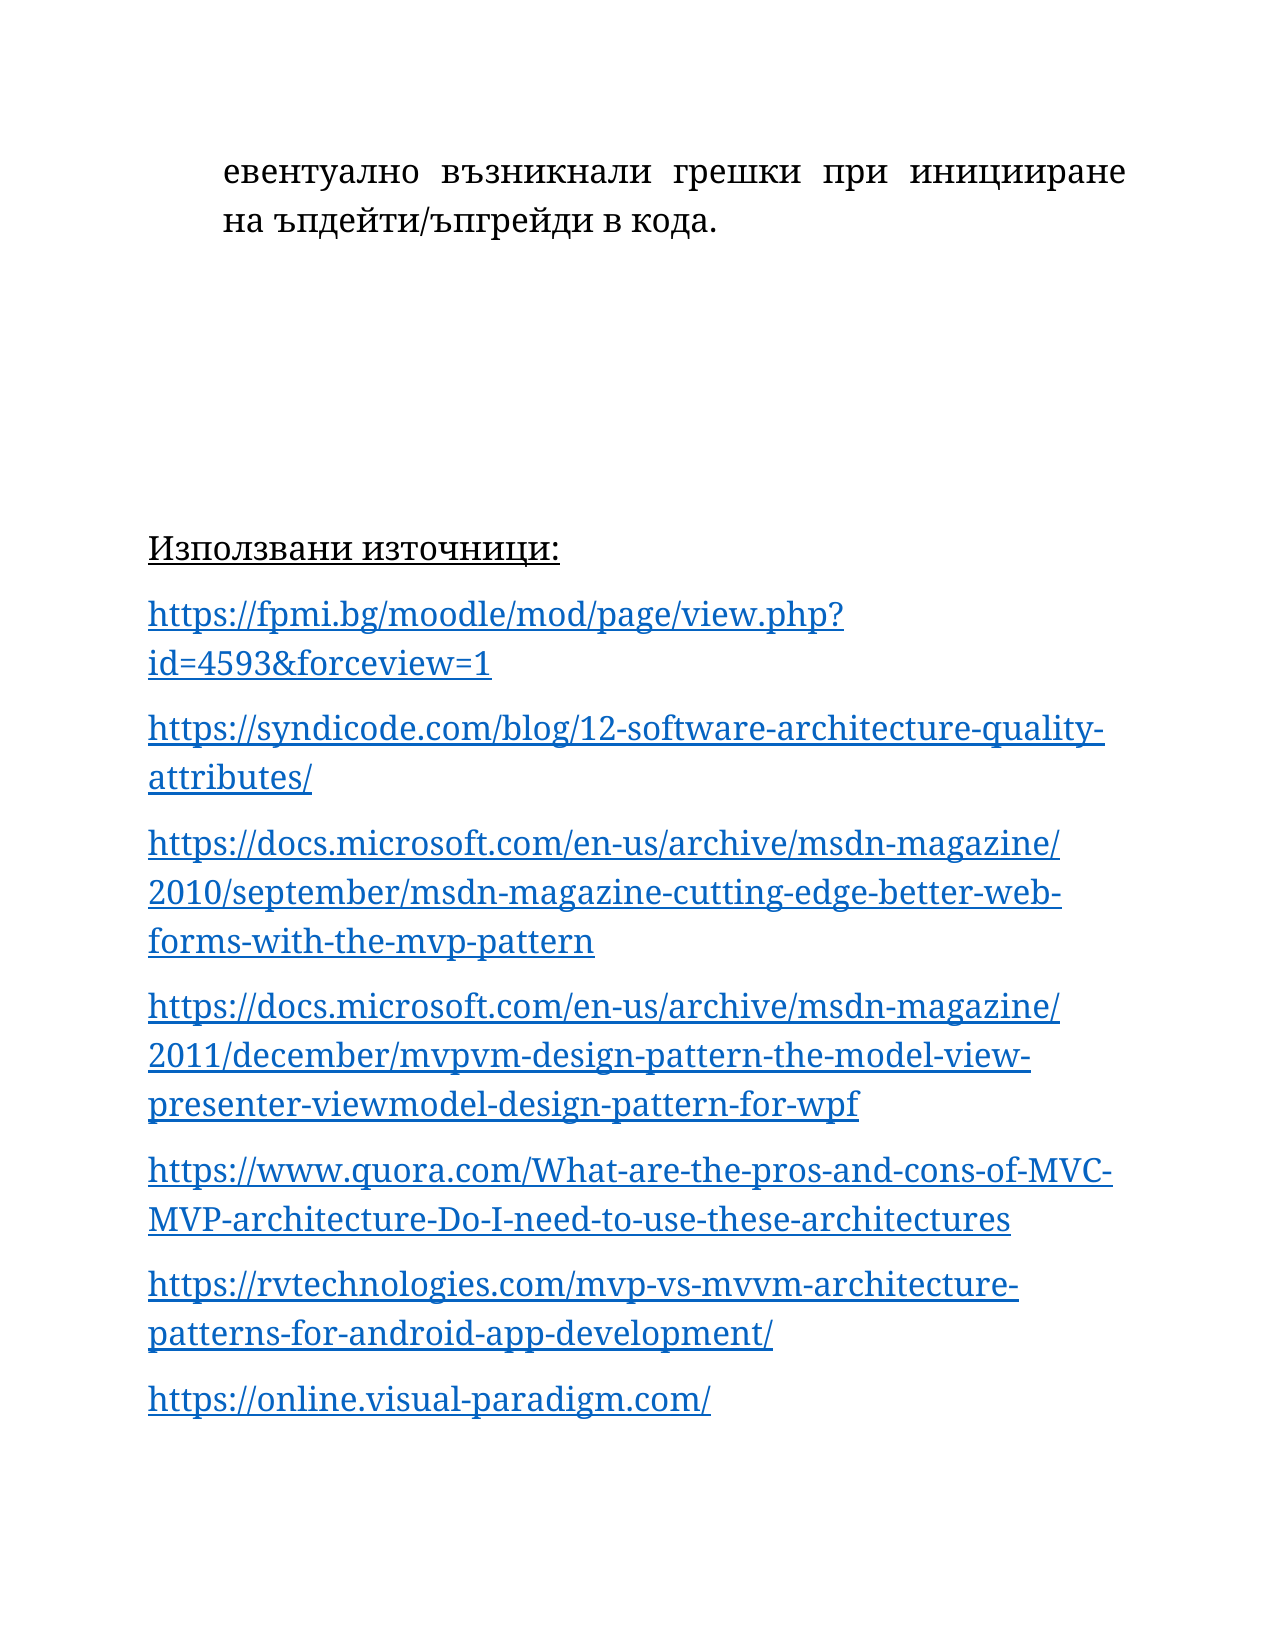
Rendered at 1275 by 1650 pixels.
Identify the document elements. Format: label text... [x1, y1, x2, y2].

text https://online.visual-paradigm.com/ [148, 1376, 1127, 1421]
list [185, 148, 1127, 242]
text https://fpmi.bg/moodle/mod/page/view.php?id=4593&forceview=1 [148, 590, 1127, 685]
text https://www.quora.com/What-are-the-pros-and-cons-of-MVC-MVP-architecture-Do-I-need-to-use-these-architectures [148, 1147, 1127, 1241]
text https://syndicode.com/blog/12-software-architecture-quality-attributes/ [148, 705, 1127, 799]
text Използвани източници: [148, 525, 1127, 570]
text https://rvtechnologies.com/mvp-vs-mvvm-architecture-patterns-for-android-app-development/ [148, 1261, 1127, 1356]
text https://docs.microsoft.com/en-us/archive/msdn-magazine/2010/september/msdn-magazine-cutting-edge-better-web-forms-with-the-mvp-pattern [148, 819, 1127, 963]
text https://docs.microsoft.com/en-us/archive/msdn-magazine/2011/december/mvpvm-design-pattern-the-model-view-presenter-viewmodel-design-pattern-for-wpf [148, 983, 1127, 1126]
